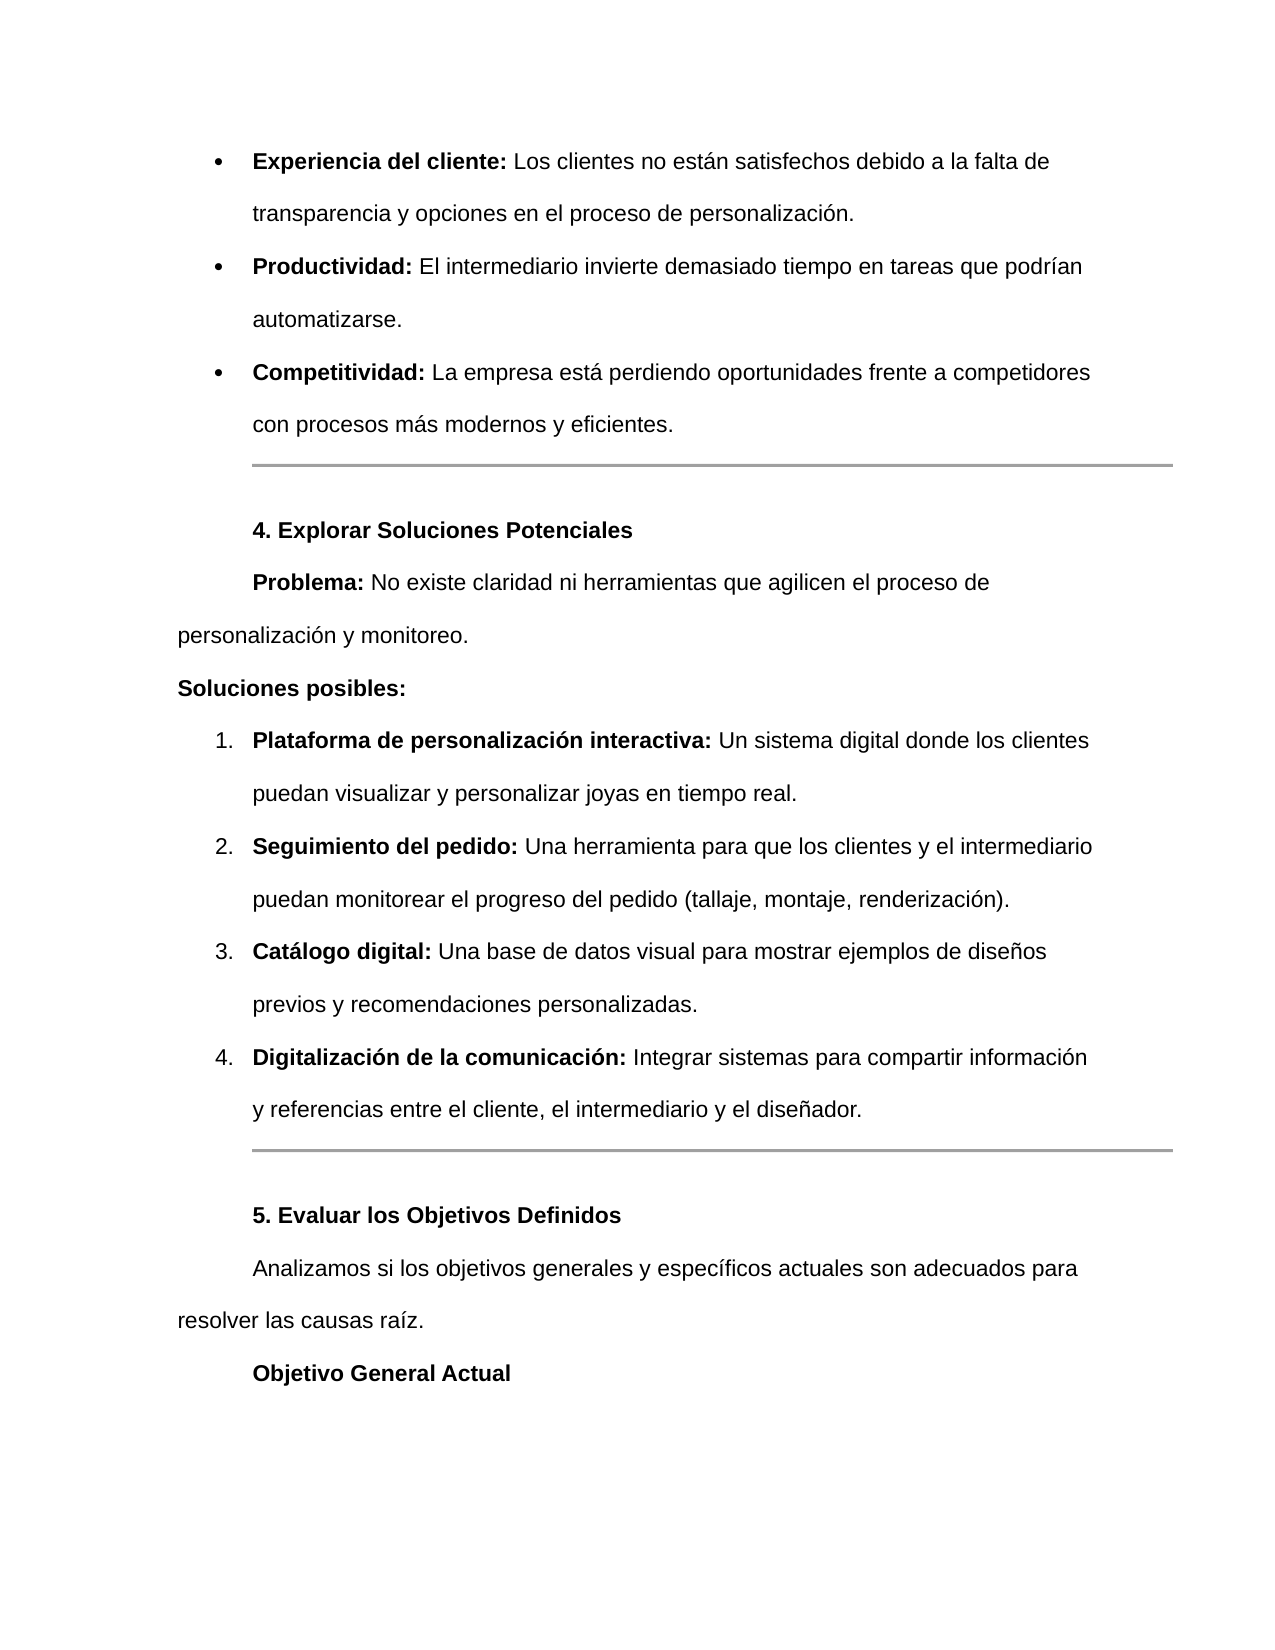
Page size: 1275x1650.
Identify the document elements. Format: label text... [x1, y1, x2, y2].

text 4. Explorar Soluciones Potenciales [177, 517, 1098, 543]
list Catálogo digital: Una base de datos visual para mostrar ejemplos de diseños previos y recomendaciones personalizadas. [215, 938, 1098, 1017]
list Seguimiento del pedido: Una herramienta para que los clientes y el intermediario puedan monitorear el progreso del pedido (tallaje, montaje, renderización). [215, 833, 1098, 912]
list Plataforma de personalización interactiva: Un sistema digital donde los clientes puedan visualizar y personalizar joyas en tiempo real. [215, 727, 1098, 806]
text Analizamos si los objetivos generales y específicos actuales son adecuados para resolver las causas raíz. [177, 1254, 1098, 1333]
list Digitalización de la comunicación: Integrar sistemas para compartir información y referencias entre el cliente, el intermediario y el diseñador. [215, 1044, 1098, 1123]
text Objetivo General Actual [177, 1360, 1098, 1386]
text Problema: No existe claridad ni herramientas que agilicen el proceso de personalización y monitoreo. Soluciones posibles: [177, 569, 1098, 701]
text 5. Evaluar los Objetivos Definidos [177, 1202, 1098, 1228]
list Competitividad: La empresa está perdiendo oportunidades frente a competidores con procesos más modernos y eficientes. [215, 358, 1098, 437]
list Productividad: El intermediario invierte demasiado tiempo en tareas que podrían automatizarse. [215, 253, 1098, 332]
list Experiencia del cliente: Los clientes no están satisfechos debido a la falta de transparencia y opciones en el proceso de personalización. [215, 148, 1098, 227]
